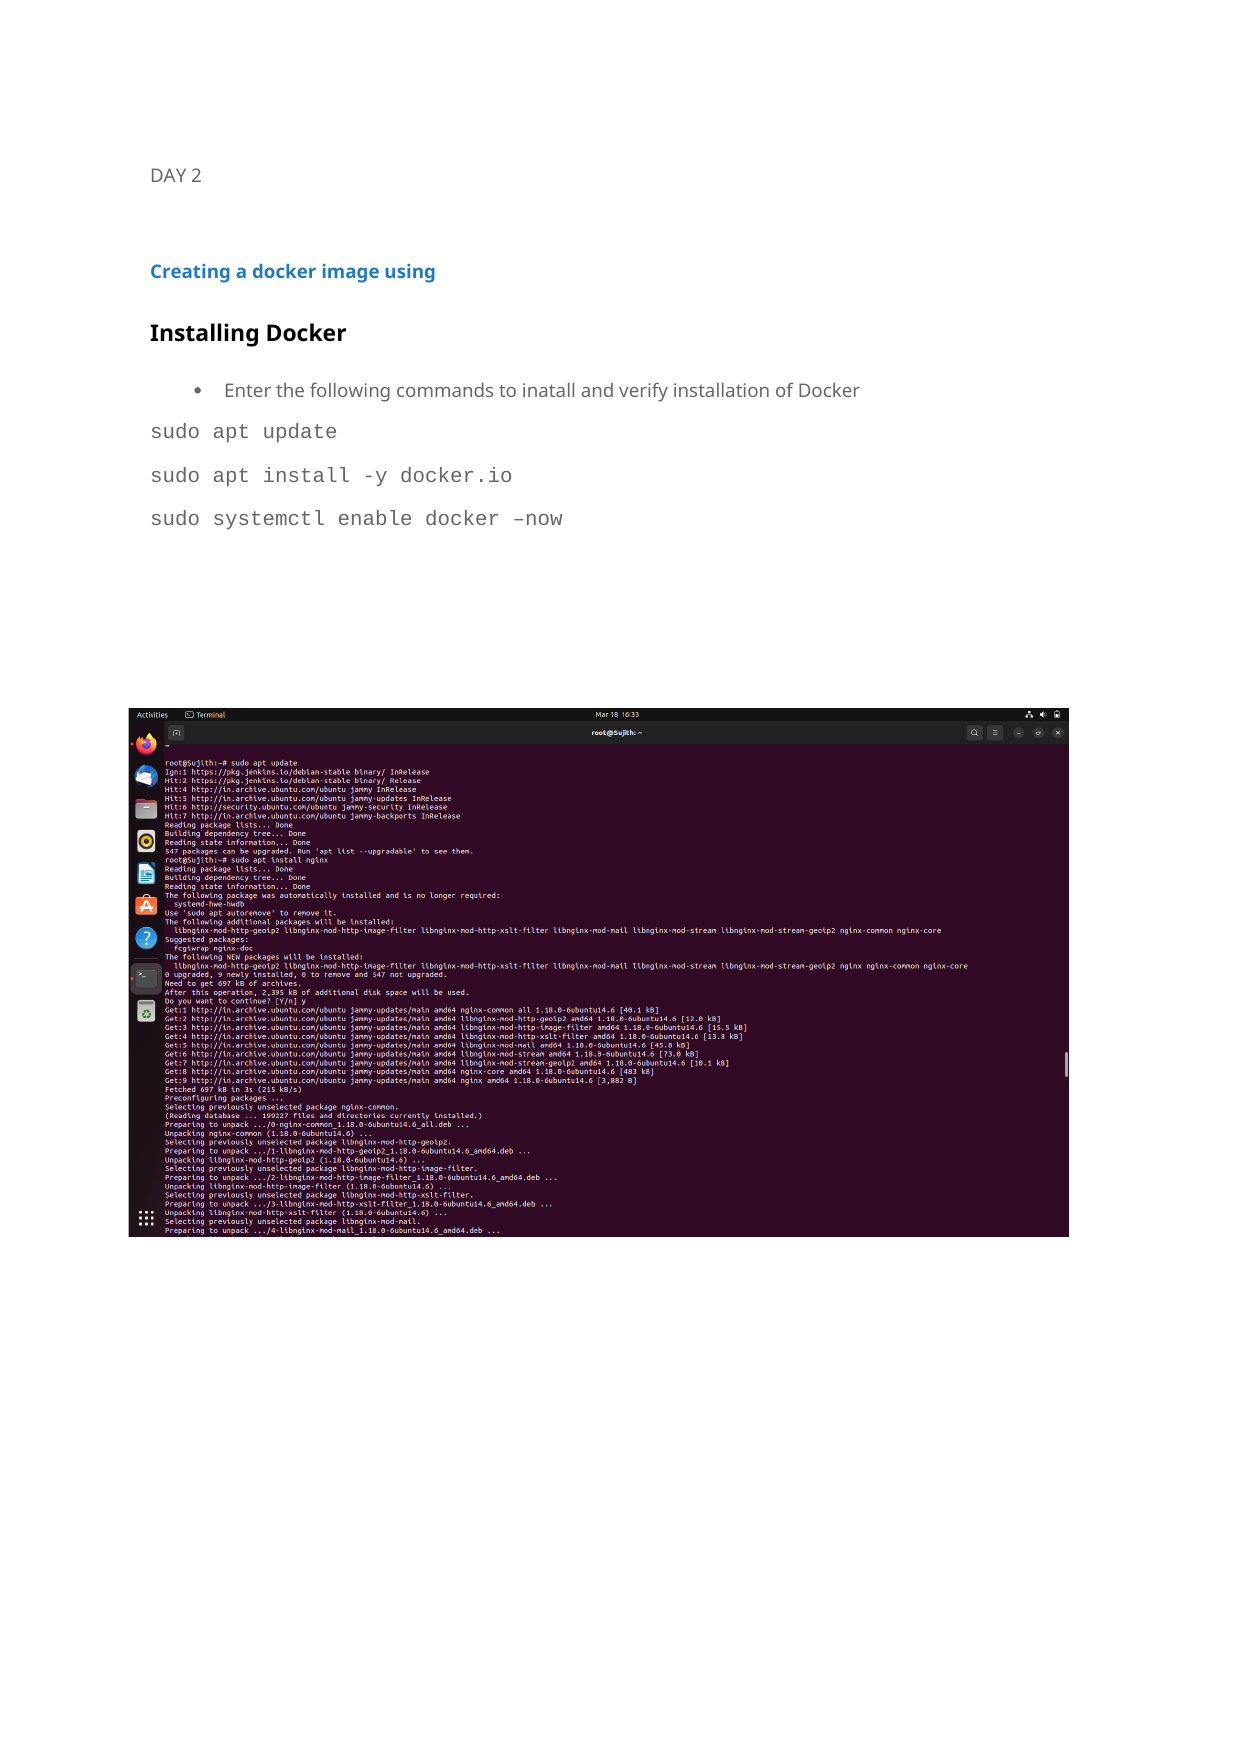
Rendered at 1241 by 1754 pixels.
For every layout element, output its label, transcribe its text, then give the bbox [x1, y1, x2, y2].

text sudo apt install -y docker.io [150, 465, 1059, 488]
subtitle Creating a docker image using [150, 258, 1059, 284]
text sudo apt update [150, 422, 1059, 445]
text DAY 2 [150, 162, 1059, 188]
picture [128, 708, 1069, 1237]
subtitle Installing Docker [150, 317, 1090, 348]
list Enter the following commands to inatall and verify installation of Docker [194, 378, 1090, 403]
text sudo systemctl enable docker –now [150, 508, 1059, 532]
